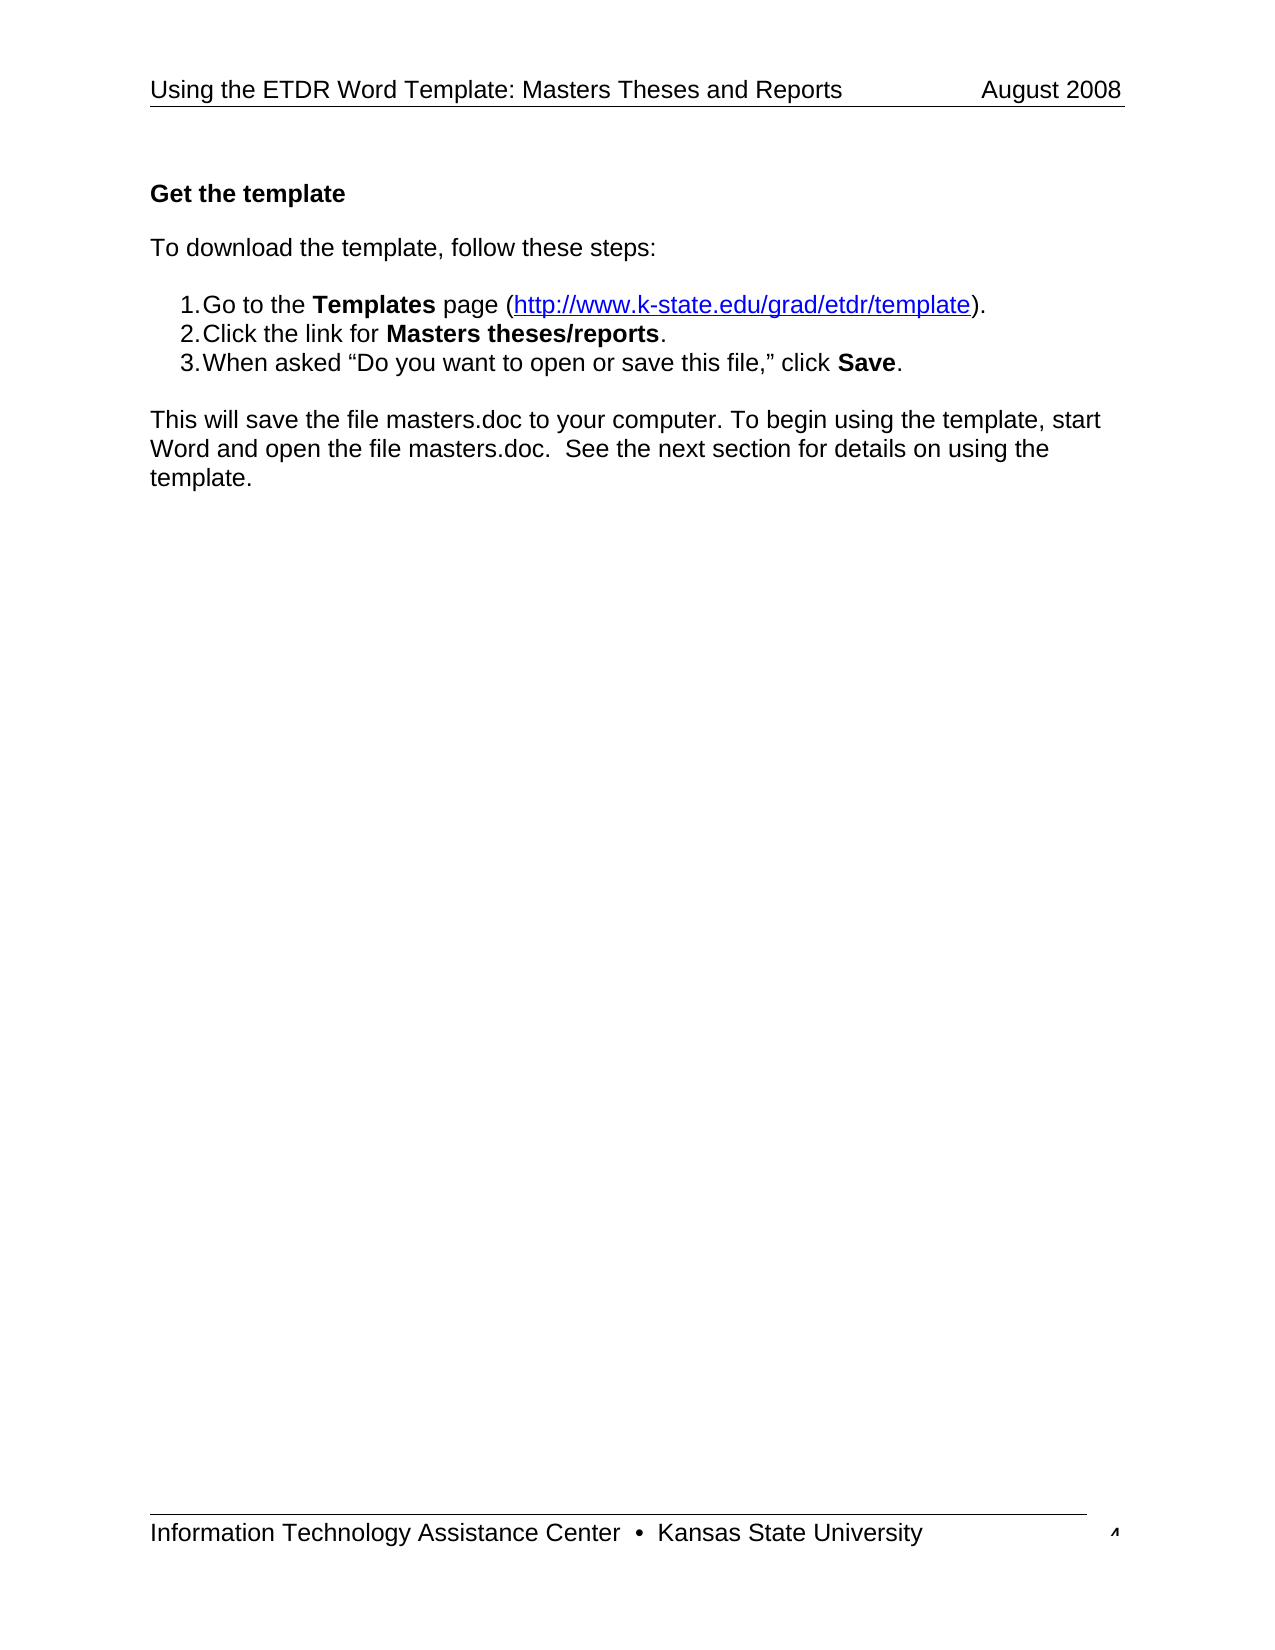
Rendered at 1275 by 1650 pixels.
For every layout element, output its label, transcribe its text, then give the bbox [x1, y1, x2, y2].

list When asked “Do you want to open or save this file,” click Save. [180, 347, 1125, 376]
text This will save the file masters.doc to your computer. To begin using the template, start Word and open the file masters.doc. See the next section for details on using the template. [150, 405, 1125, 491]
text To download the template, follow these steps: [150, 232, 1125, 261]
list Click the link for Masters theses/reports. [180, 319, 1125, 347]
subtitle Get the template [150, 179, 1125, 207]
list Go to the Templates page (http://www.k-state.edu/grad/etdr/template). [180, 290, 1125, 319]
